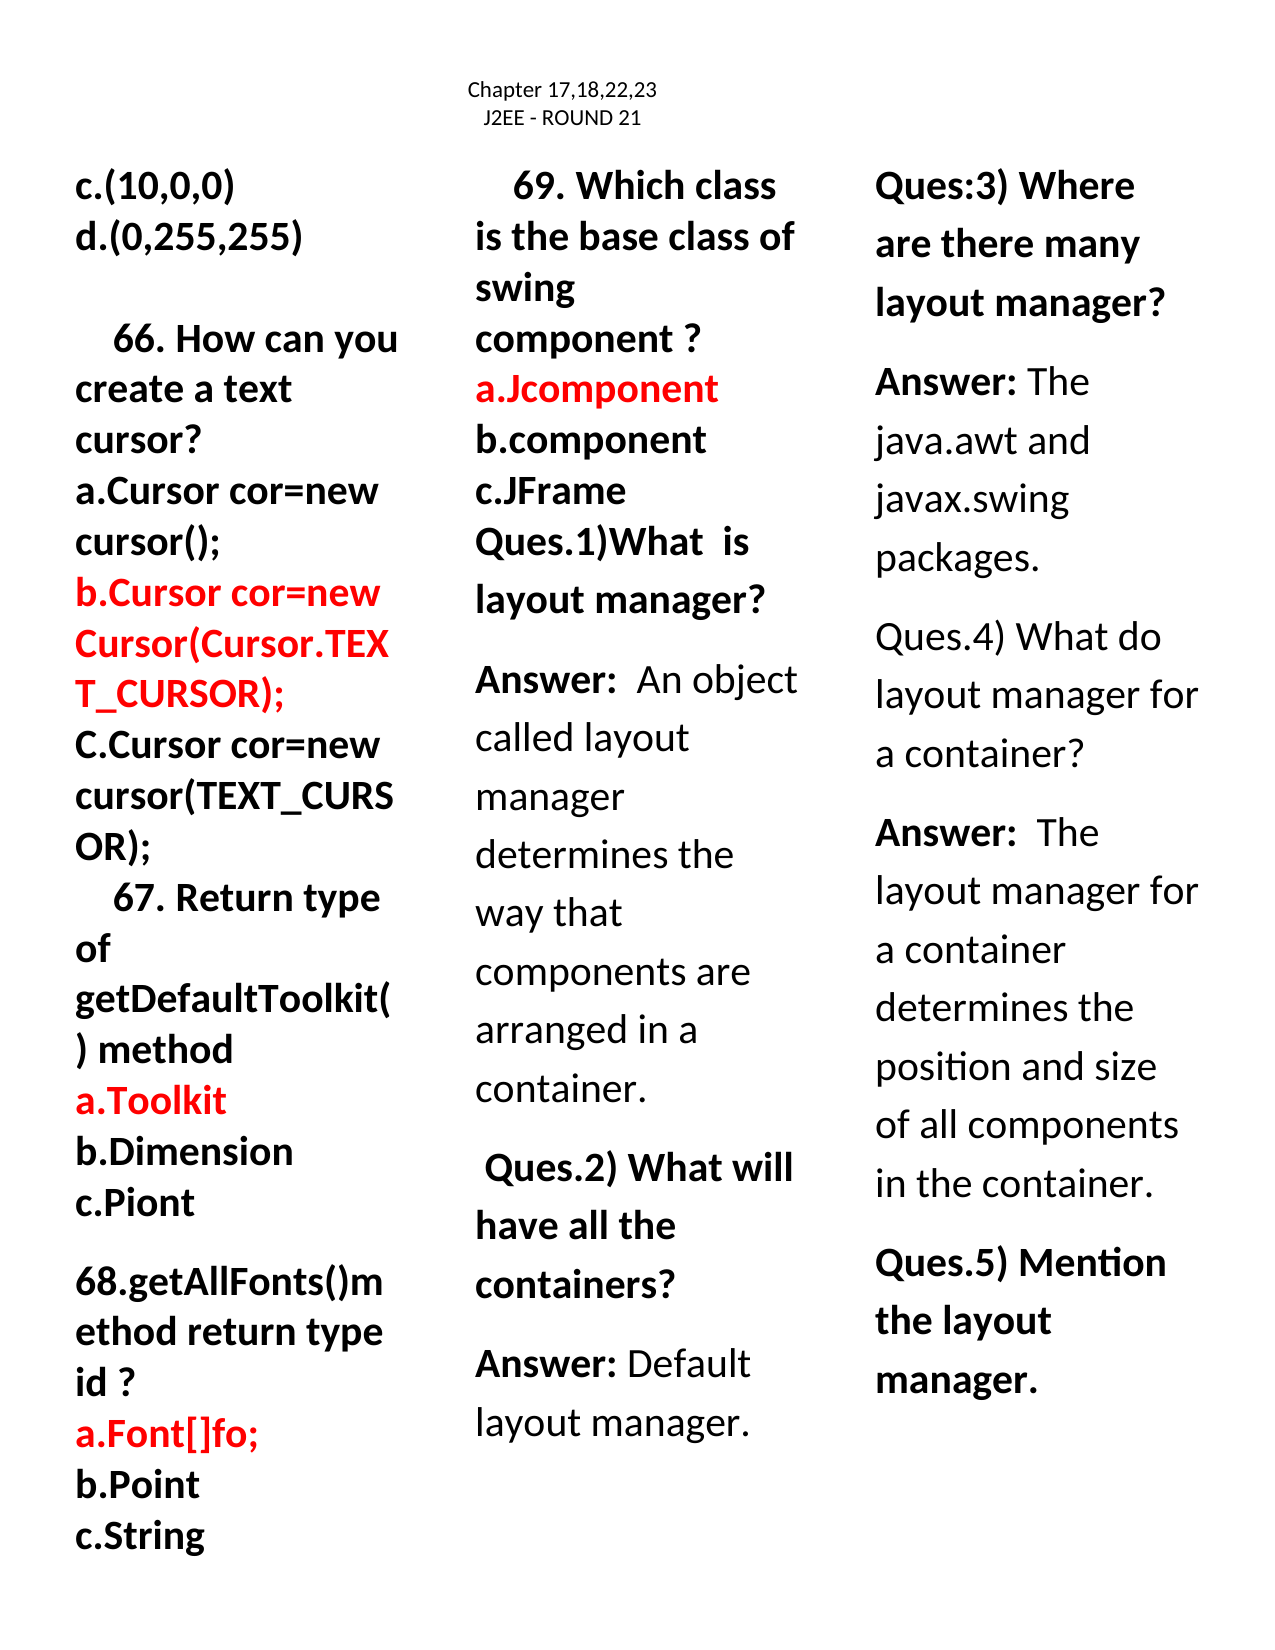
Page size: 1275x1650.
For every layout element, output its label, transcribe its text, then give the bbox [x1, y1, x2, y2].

text b.component [475, 413, 800, 464]
text Answer: The layout manager for a container determines the position and size of all components in the container. [875, 806, 1200, 1207]
text Ques.1)What is layout manager? [475, 515, 800, 624]
text C.Cursor cor=new cursor(TEXT_CURSOR); [75, 718, 400, 871]
text Ques.2) What will have all the containers? [475, 1141, 800, 1309]
text Answer: The java.awt and javax.swing packages. [875, 355, 1200, 581]
text Ques:3) Where are there many layout manager? [875, 159, 1200, 327]
text a.Cursor cor=new cursor(); [75, 464, 400, 566]
text 69. Which class is the base class of swing component ? [475, 159, 800, 362]
text b.Cursor cor=new Cursor(Cursor.TEXT_CURSOR); [75, 566, 400, 718]
text d.(0,255,255) [75, 210, 400, 261]
text a.Jcomponent [475, 362, 800, 413]
text c.(10,0,0) [75, 159, 400, 210]
text b.Point [75, 1458, 400, 1509]
text Answer: Default layout manager. [475, 1337, 800, 1446]
text c.String [75, 1509, 400, 1559]
text Ques.4) What do layout manager for a container? [875, 610, 1200, 777]
text 68.getAllFonts()method return type id ? [75, 1227, 400, 1407]
text 67. Return type of getDefaultToolkit() method [75, 871, 400, 1074]
text b.Dimension [75, 1125, 400, 1176]
text Ques.5) Mention the layout manager. [875, 1236, 1200, 1403]
text a.Font[]fo; [75, 1407, 400, 1458]
text Answer: An object called layout manager determines the way that components are arranged in a container. [475, 653, 800, 1112]
text 66. How can you create a text cursor? [75, 312, 400, 464]
text c.JFrame [475, 464, 800, 515]
text c.Piont [75, 1176, 400, 1227]
text a.Toolkit [75, 1074, 400, 1125]
